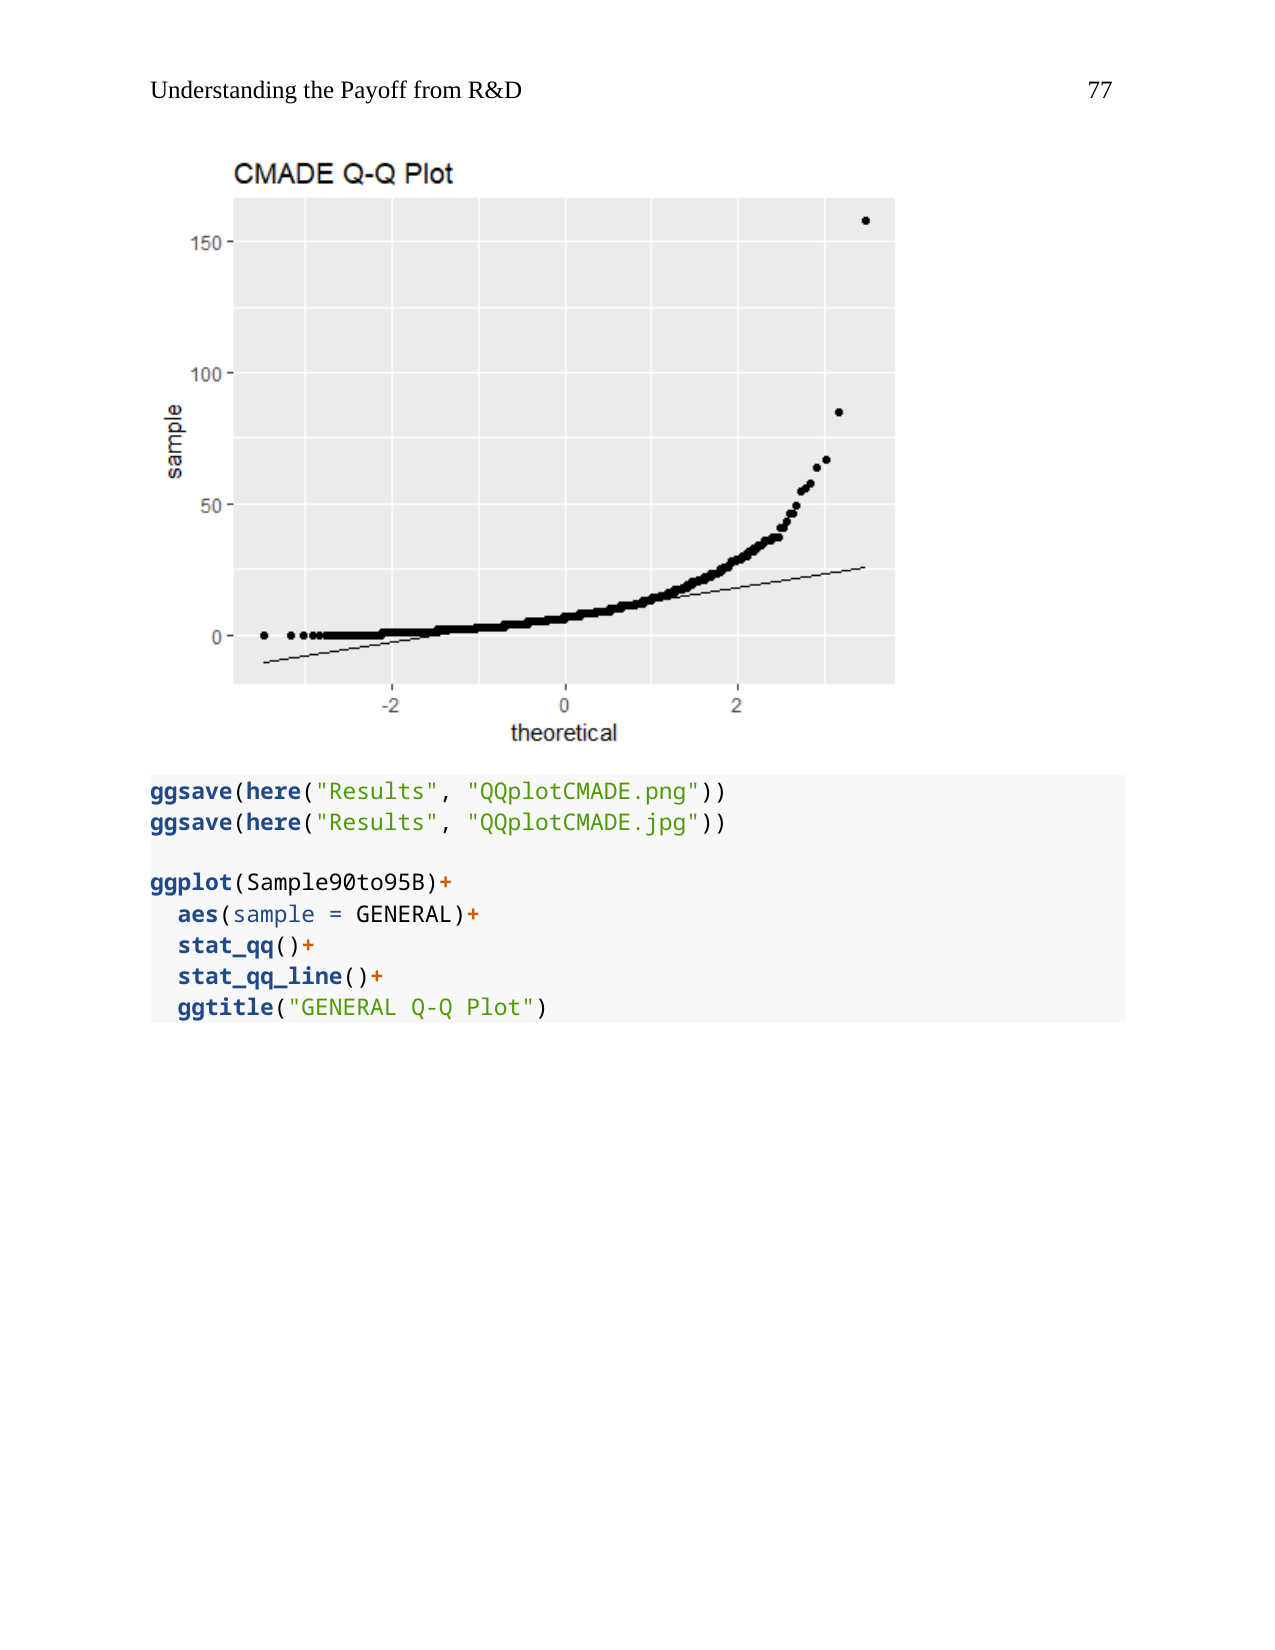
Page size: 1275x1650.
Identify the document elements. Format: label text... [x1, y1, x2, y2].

picture [150, 150, 908, 757]
text ggsave(here("Results", "QQplotCMADE.png")) ggsave(here("Results", "QQplotCMADE.jpg")) ggplot(Sample90to95B)+ aes(sample = GENERAL)+ stat_qq()+ stat_qq_line()+ ggtitle("GENERAL Q-Q Plot") [150, 775, 1125, 1023]
